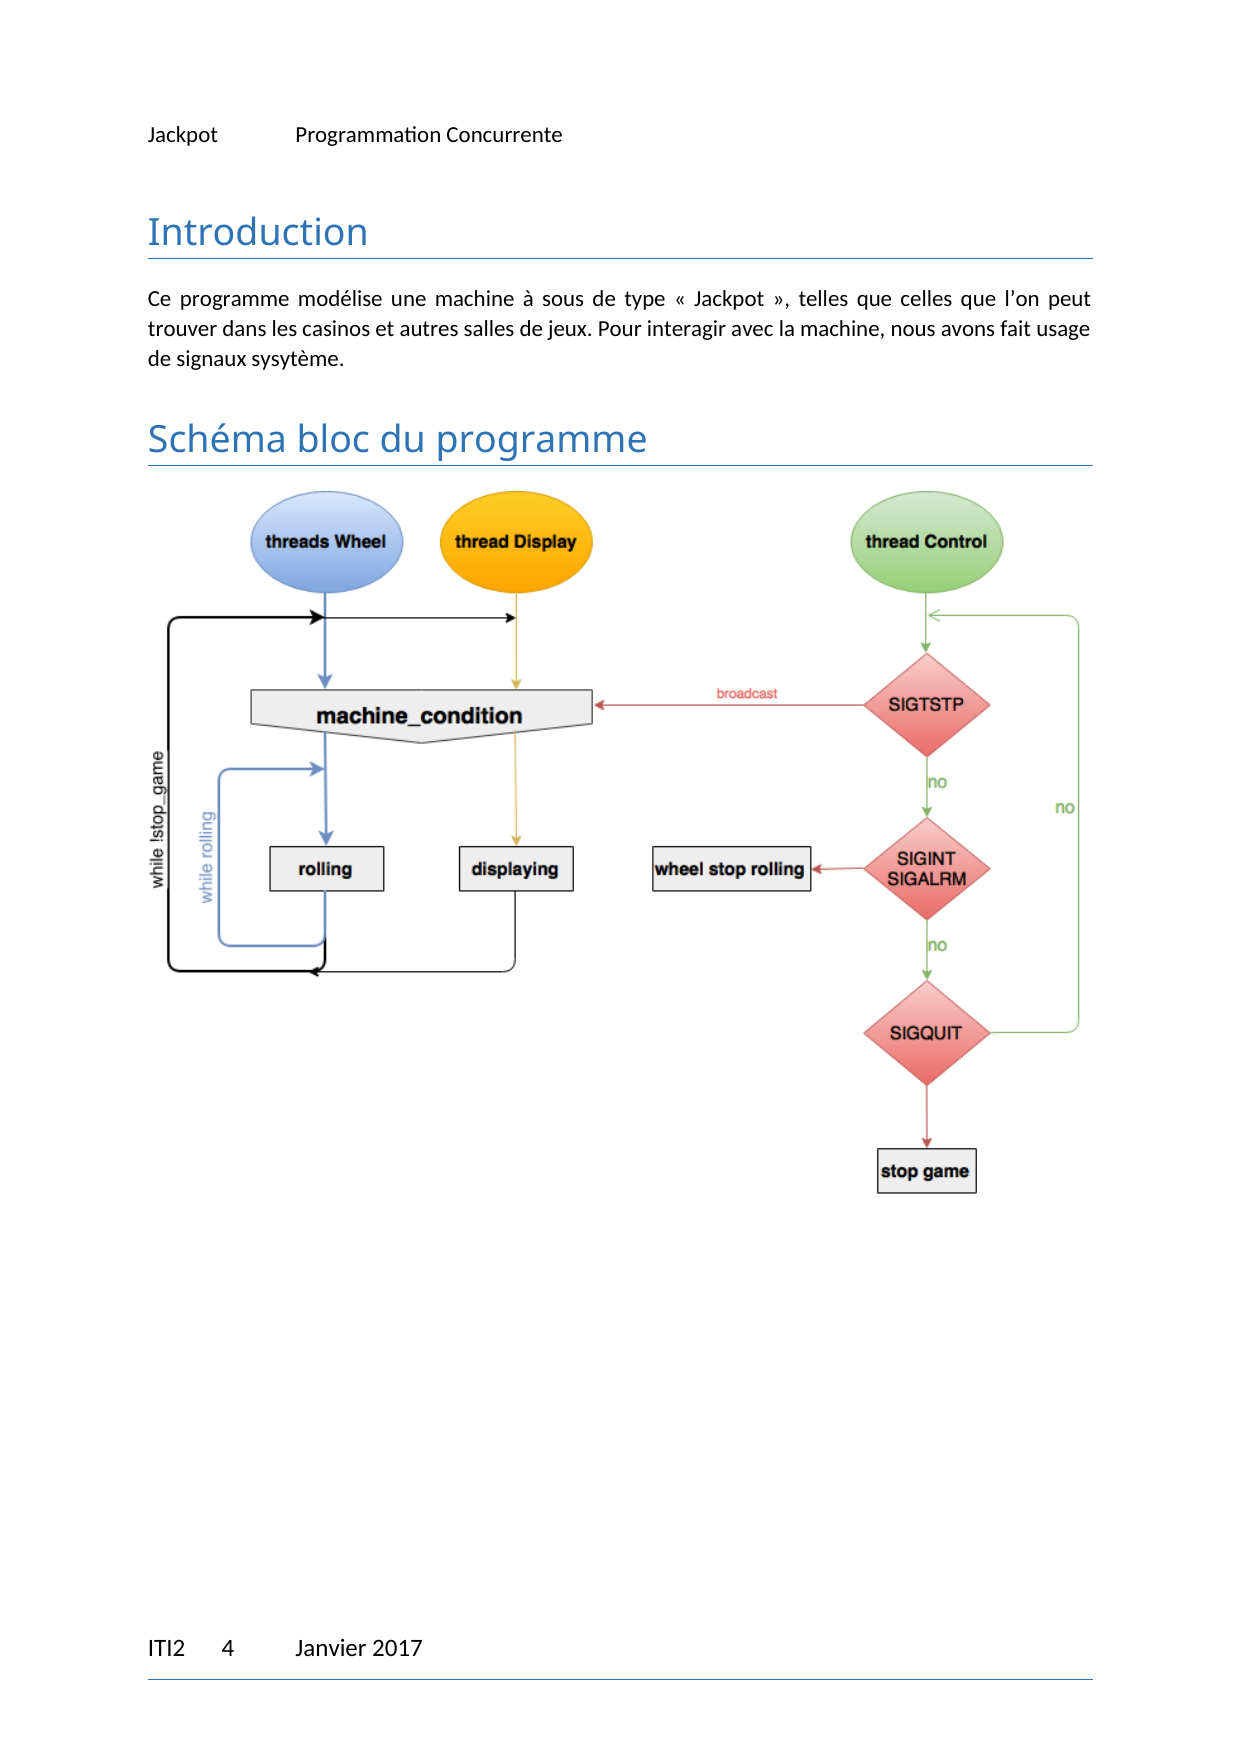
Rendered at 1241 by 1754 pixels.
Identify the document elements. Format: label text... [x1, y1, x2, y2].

text Ce programme modélise une machine à sous de type « Jackpot », telles que celles que l’on peut trouver dans les casinos et autres salles de jeux. Pour interagir avec la machine, nous avons fait usage de signaux sysytème. [148, 284, 1093, 372]
text Schéma bloc du programme [148, 412, 1093, 465]
text Introduction [148, 205, 1093, 258]
picture [147, 491, 1092, 1195]
